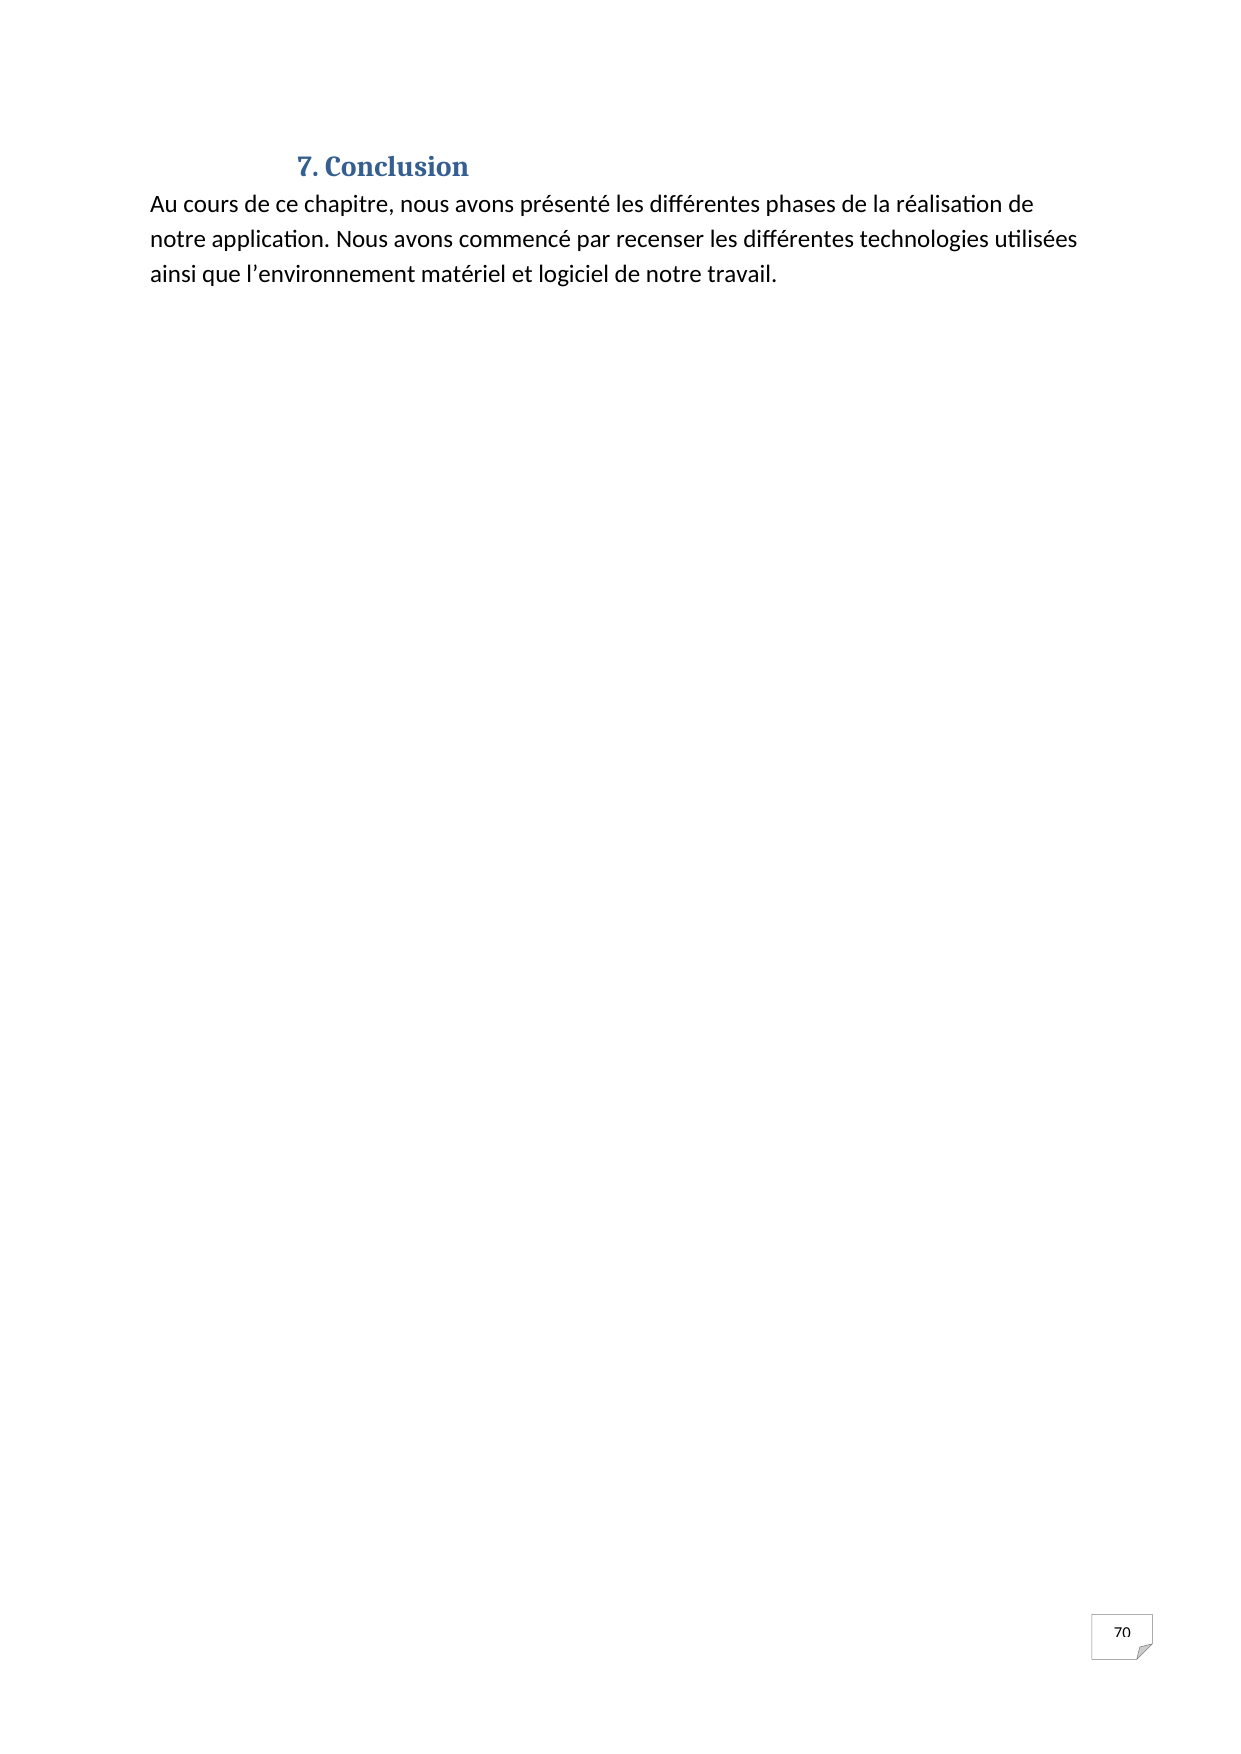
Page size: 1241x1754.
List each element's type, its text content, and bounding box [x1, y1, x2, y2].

text Au cours de ce chapitre, nous avons présenté les différentes phases de la réalisation de notre application. Nous avons commencé par recenser les différentes technologies utilisées ainsi que l’environnement matériel et logiciel de notre travail. [150, 188, 1090, 289]
subtitle 7. Conclusion [150, 150, 1090, 183]
